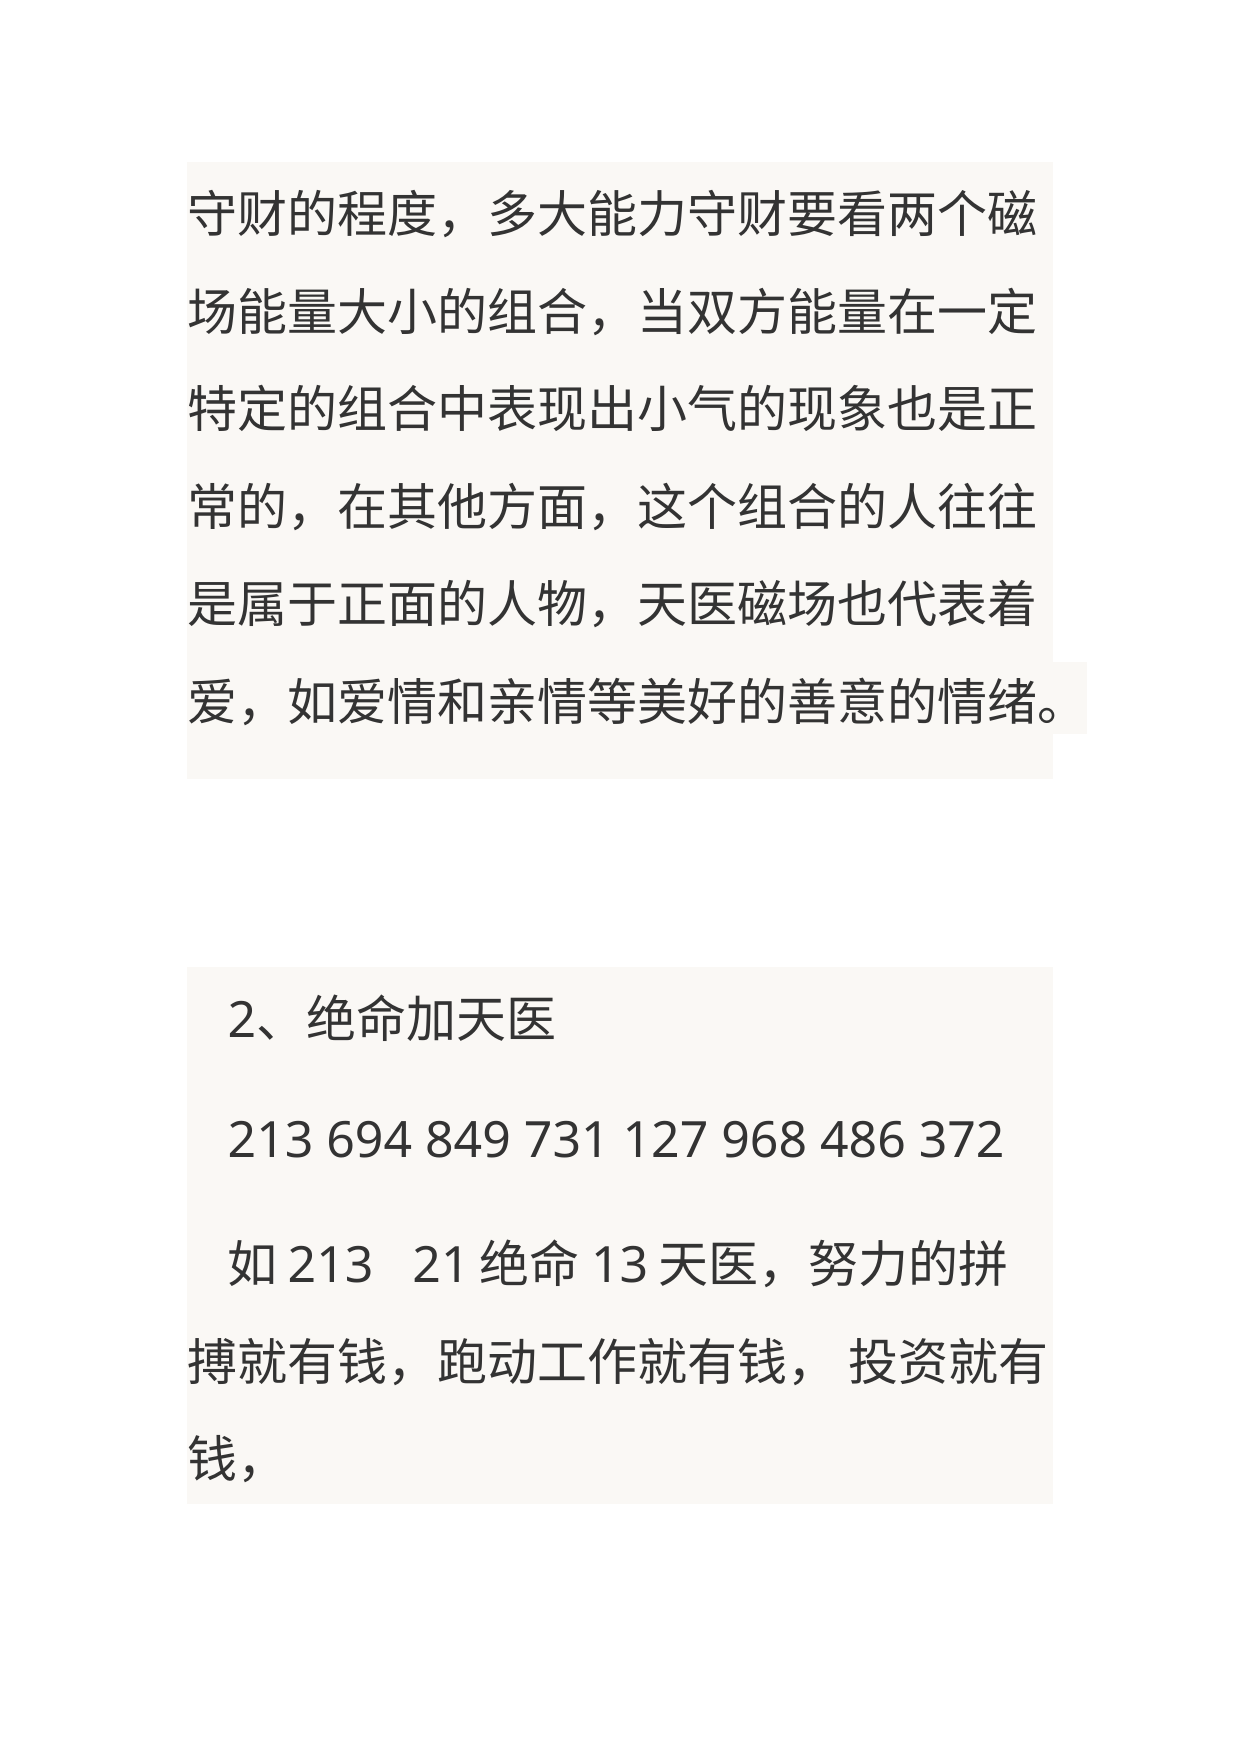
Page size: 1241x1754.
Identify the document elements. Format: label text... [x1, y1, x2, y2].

text 2、绝命加天医 [187, 967, 1053, 1064]
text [187, 162, 1053, 747]
text 如213 21绝命 13天医，努力的拼搏就有钱，跑动工作就有钱， 投资就有钱， [187, 1212, 1053, 1504]
text 213 694 849 731 127 968 486 372 [187, 1089, 1053, 1187]
